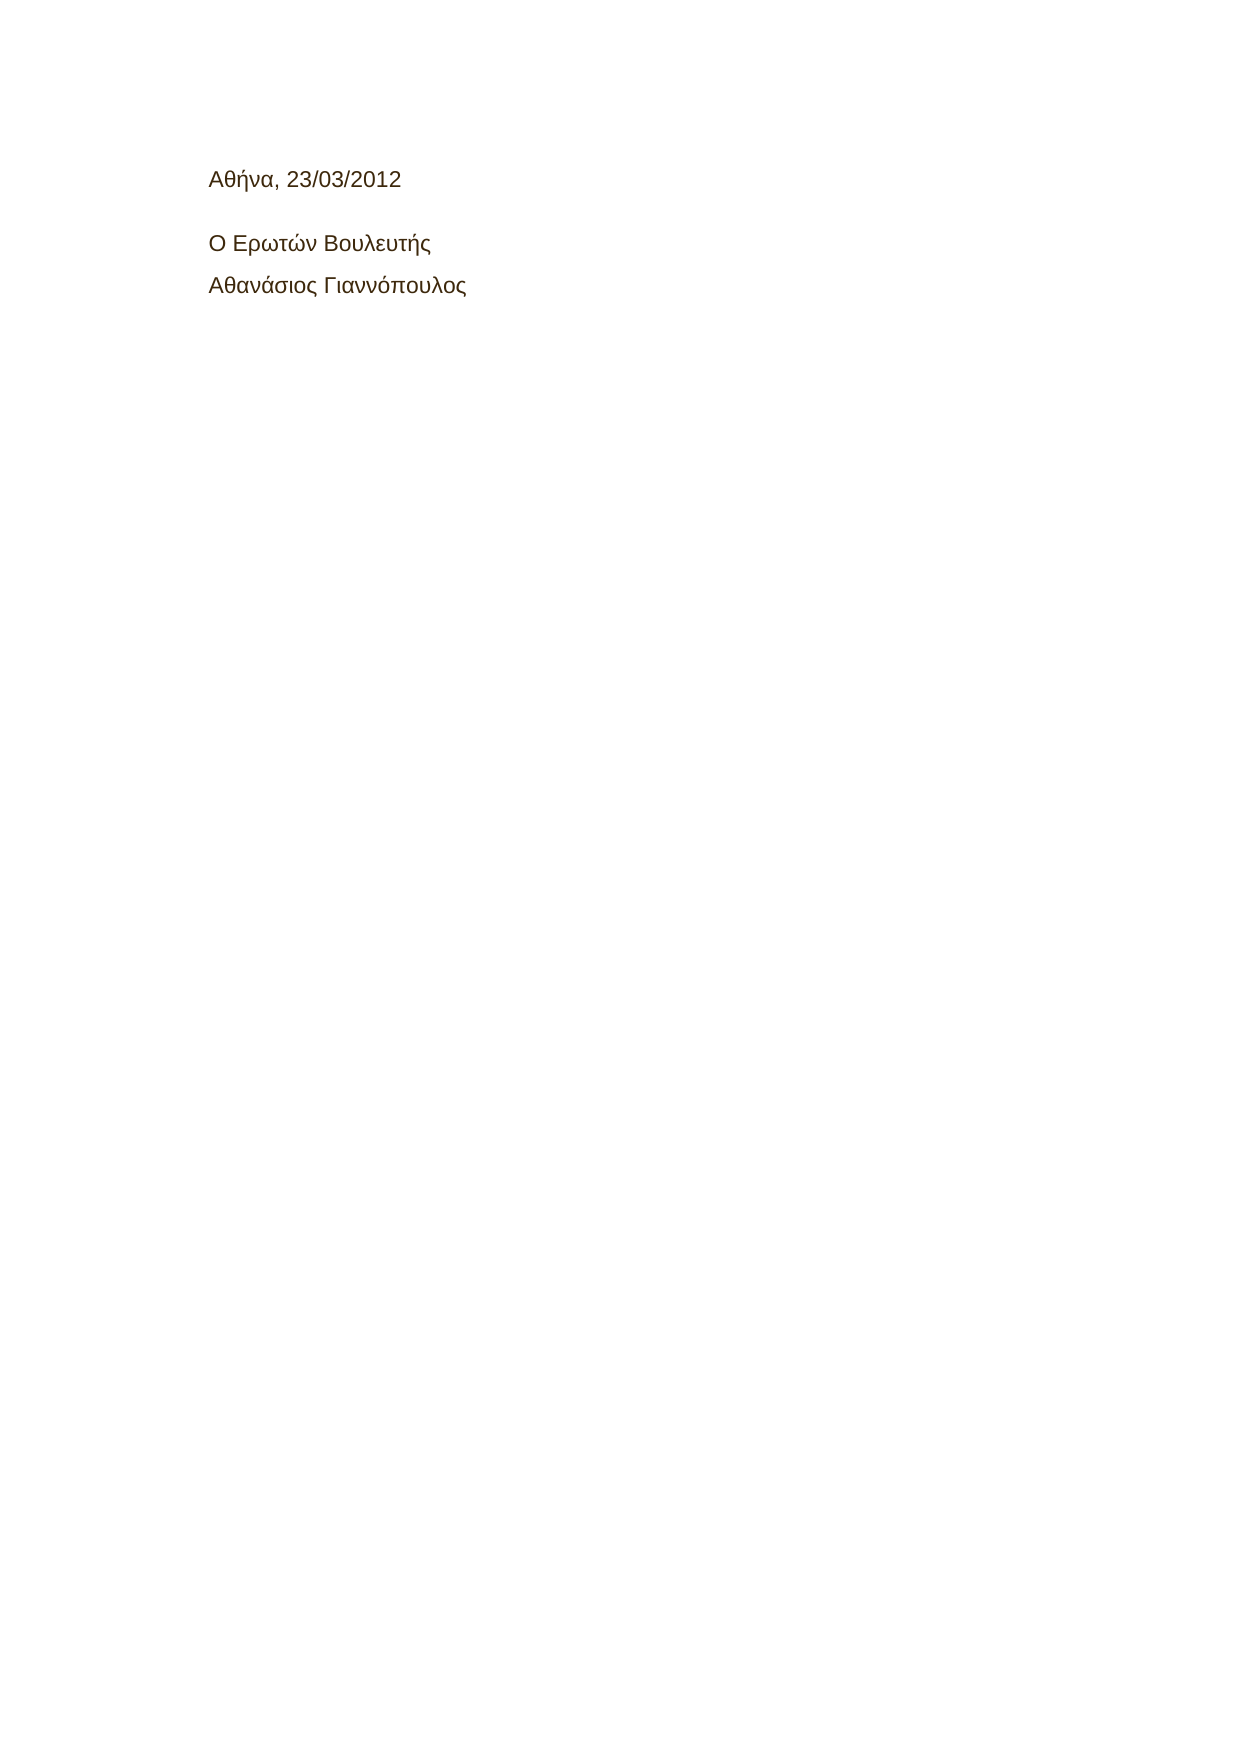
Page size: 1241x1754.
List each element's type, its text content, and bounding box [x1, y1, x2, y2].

text Αθήνα, 23/03/2012 [208, 150, 1053, 192]
text Ο Ερωτών Βουλευτής Αθανάσιος Γιαννόπουλος [208, 213, 1053, 298]
